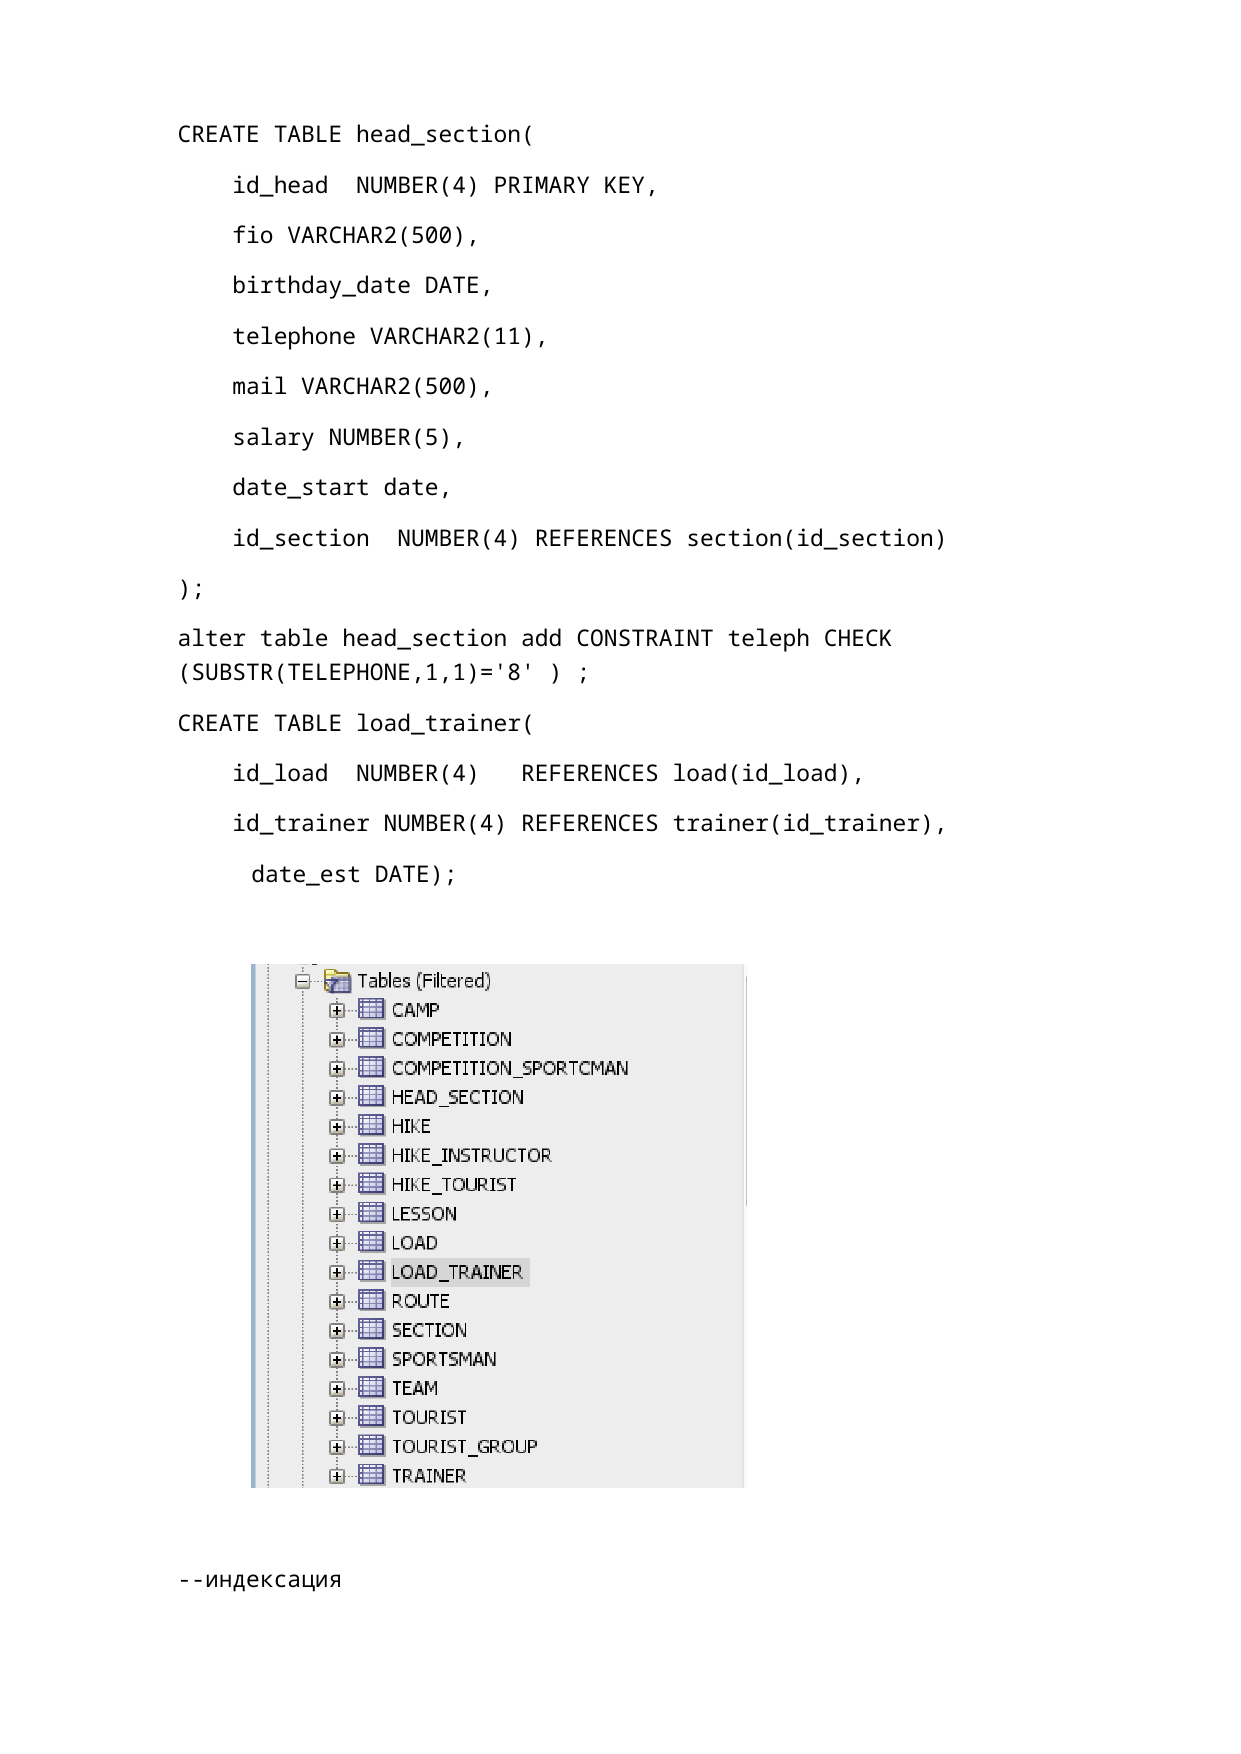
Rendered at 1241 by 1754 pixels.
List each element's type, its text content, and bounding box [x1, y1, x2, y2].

text alter table head_section add CONSTRAINT teleph CHECK (SUBSTR(TELEPHONE,1,1)='8' ) ; [177, 622, 1152, 687]
text id_section NUMBER(4) REFERENCES section(id_section) [177, 521, 1152, 553]
text CREATE TABLE head_section( [177, 118, 1152, 149]
text id_trainer NUMBER(4) REFERENCES trainer(id_trainer), [177, 807, 1152, 838]
text telephone VARCHAR2(11), [177, 320, 1152, 351]
text fio VARCHAR2(500), [177, 219, 1152, 250]
text date_est DATE); [177, 858, 1152, 889]
text CREATE TABLE load_trainer( [177, 706, 1152, 738]
text id_head NUMBER(4) PRIMARY KEY, [177, 168, 1152, 200]
text --индексация [177, 1563, 1152, 1594]
text mail VARCHAR2(500), [177, 370, 1152, 401]
text ); [177, 572, 1152, 603]
text date_start date, [177, 471, 1152, 502]
text id_load NUMBER(4) REFERENCES load(id_load), [177, 757, 1152, 788]
text birthday_date DATE, [177, 269, 1152, 301]
text salary NUMBER(5), [177, 421, 1152, 452]
picture [251, 964, 747, 1488]
